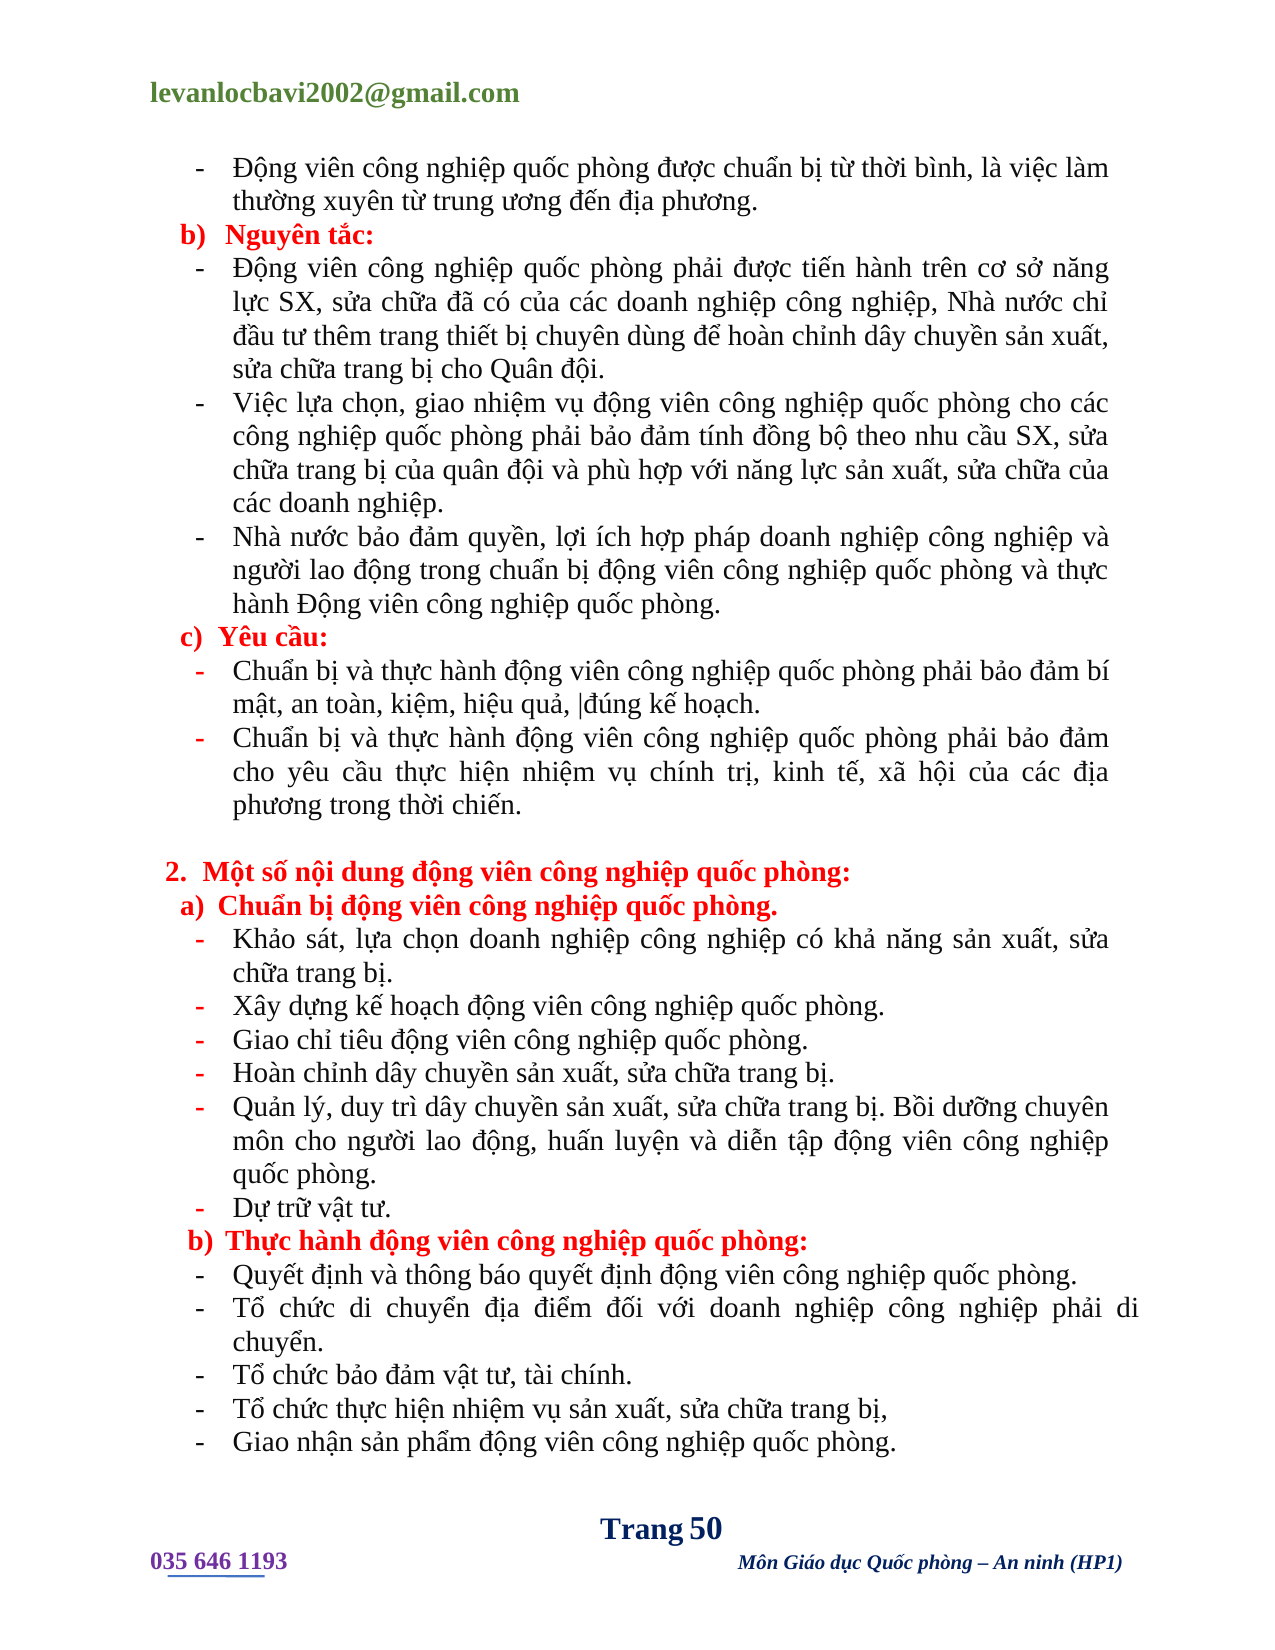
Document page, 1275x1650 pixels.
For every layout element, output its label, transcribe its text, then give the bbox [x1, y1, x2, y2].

list Khảo sát, lựa chọn doanh nghiệp công nghiệp có khả năng sản xuất, sửa chữa trang bị. [195, 921, 1110, 988]
list Tổ chức thực hiện nhiệm vụ sản xuất, sửa chữa trang bị, [195, 1391, 1140, 1424]
list Tổ chức di chuyển địa điểm đối với doanh nghiệp công nghiệp phải di chuyển. [195, 1290, 1140, 1357]
list Chuẩn bị động viên công nghiệp quốc phòng. [180, 888, 1110, 921]
list Quyết định và thông báo quyết định động viên công nghiệp quốc phòng. [195, 1257, 1140, 1290]
list Tổ chức bảo đảm vật tư, tài chính. [195, 1357, 1140, 1391]
list Một số nội dung động viên công nghiệp quốc phòng: [165, 854, 1110, 888]
list Giao chỉ tiêu động viên công nghiệp quốc phòng. [195, 1022, 1110, 1056]
list Động viên công nghiệp quốc phòng phải được tiến hành trên cơ sở năng lực SX, sửa chữa đã có của các doanh nghiệp công nghiệp, Nhà nước chỉ đầu tư thêm trang thiết bị chuyên dùng để hoàn chỉnh dây chuyền sản xuất, sửa chữa trang bị cho Quân đội. [195, 251, 1110, 385]
list Chuẩn bị và thực hành động viên công nghiệp quốc phòng phải bảo đảm cho yêu cầu thực hiện nhiệm vụ chính trị, kinh tế, xã hội của các địa phương trong thời chiến. [195, 720, 1110, 821]
list Giao nhận sản phẩm động viên công nghiệp quốc phòng. [195, 1424, 1140, 1458]
list Hoàn chỉnh dây chuyền sản xuất, sửa chữa trang bị. [195, 1056, 1110, 1089]
list Xây dựng kế hoạch động viên công nghiệp quốc phòng. [195, 988, 1110, 1022]
list Việc lựa chọn, giao nhiệm vụ động viên công nghiệp quốc phòng cho các công nghiệp quốc phòng phải bảo đảm tính đồng bộ theo nhu cầu SX, sửa chữa trang bị của quân đội và phù hợp với năng lực sản xuất, sửa chữa của các doanh nghiệp. [195, 385, 1110, 519]
list Yêu cầu: [180, 619, 1110, 653]
list Động viên công nghiệp quốc phòng được chuẩn bị từ thời bình, là việc làm thường xuyên từ trung ương đến địa phương. [195, 150, 1110, 217]
list Nguyên tắc: [180, 217, 1110, 251]
list Dự trữ vật tư. [195, 1190, 1110, 1223]
list Thực hành động viên công nghiệp quốc phòng: [187, 1223, 1110, 1257]
list Quản lý, duy trì dây chuyền sản xuất, sửa chữa trang bị. Bồi dưỡng chuyên môn cho người lao động, huấn luyện và diễn tập động viên công nghiệp quốc phòng. [195, 1089, 1110, 1190]
list Nhà nước bảo đảm quyền, lợi ích hợp pháp doanh nghiệp công nghiệp và người lao động trong chuẩn bị động viên công nghiệp quốc phòng và thực hành Động viên công nghiệp quốc phòng. [195, 519, 1110, 619]
list Chuẩn bị và thực hành động viên công nghiệp quốc phòng phải bảo đảm bí mật, an toàn, kiệm, hiệu quả, |đúng kế hoạch. [195, 653, 1110, 720]
